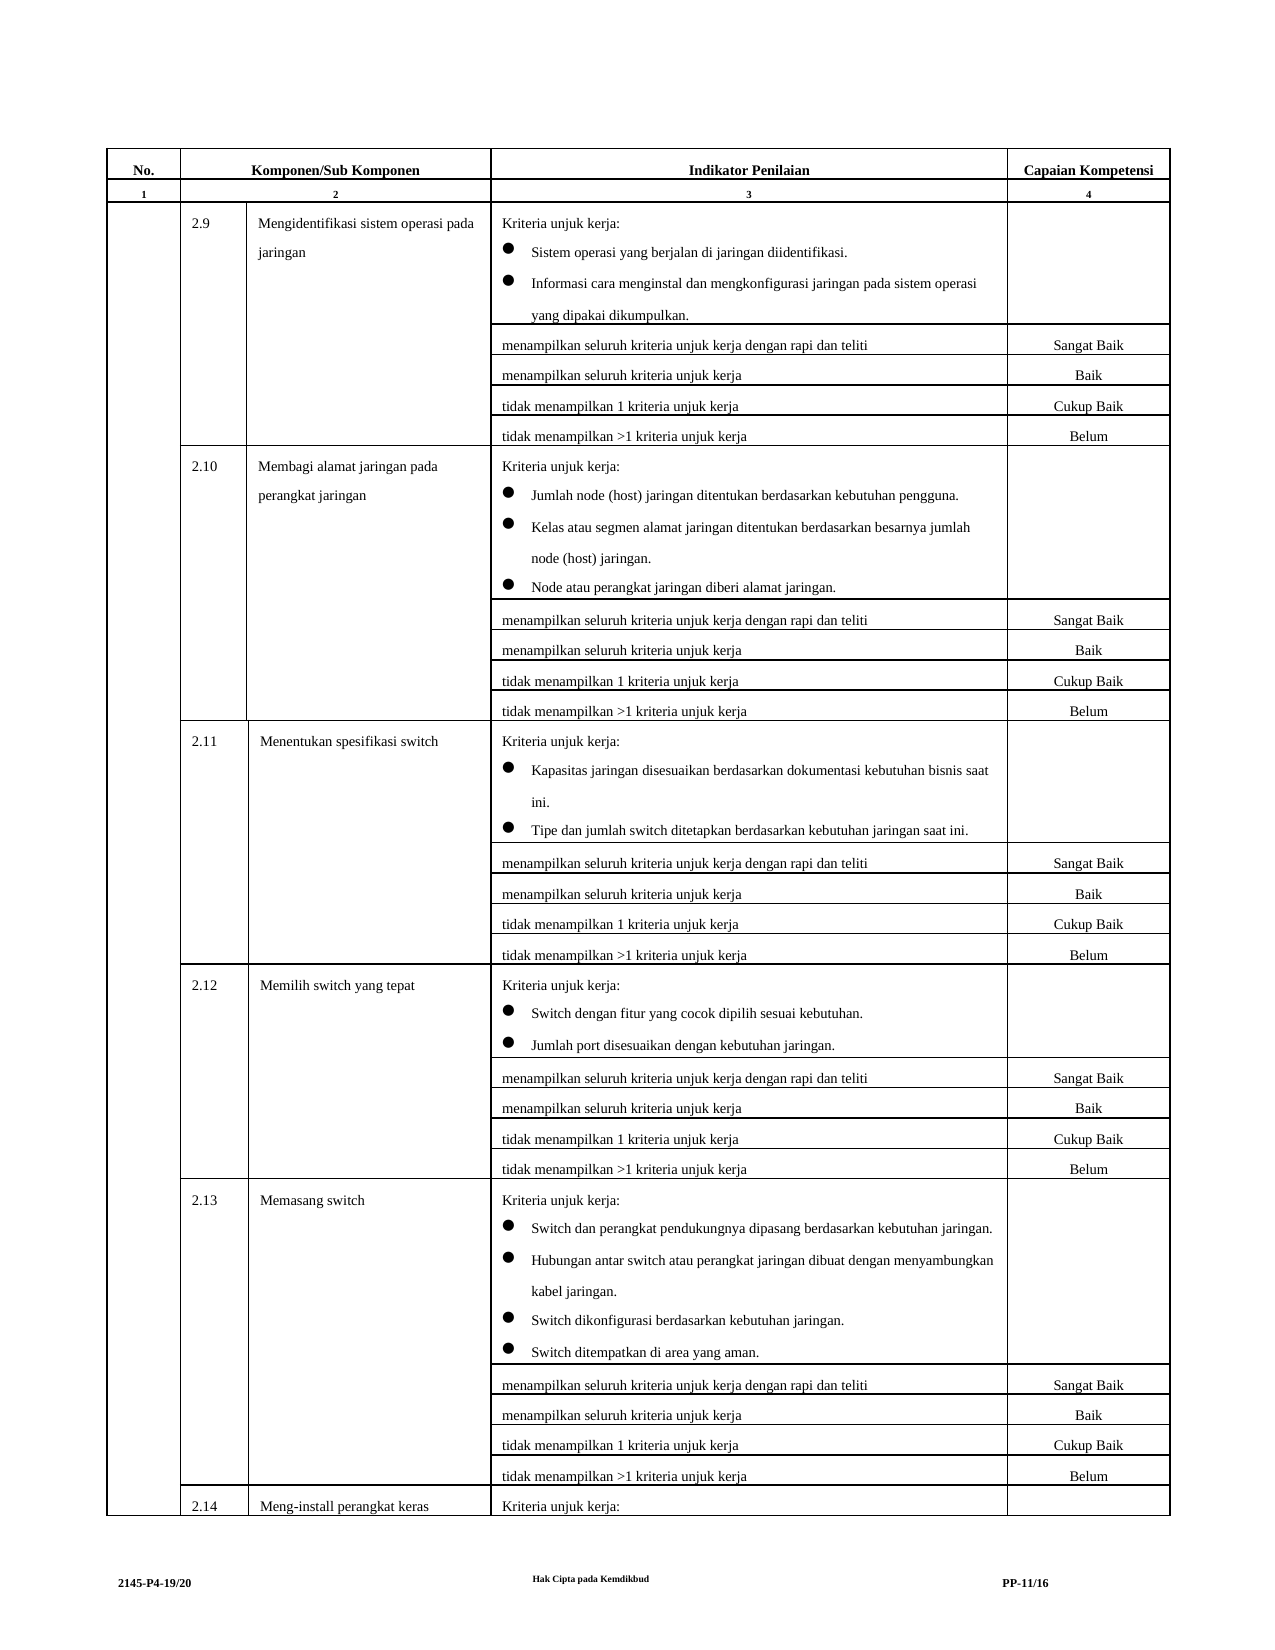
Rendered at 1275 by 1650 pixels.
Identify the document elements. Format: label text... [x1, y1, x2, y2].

table_cell menampilkan seluruh kriteria unjuk kerja [492, 355, 1007, 384]
table_cell 2.11 [181, 721, 248, 963]
table_cell Cukup Baik [1008, 1119, 1169, 1147]
table_cell menampilkan seluruh kriteria unjuk kerja [492, 1088, 1007, 1117]
table_cell Kriteria unjuk kerja: Switch dan perangkat pendukungnya dipasang berdasarkan kebutuhan jaringan. Hubungan antar switch atau perangkat jaringan dibuat dengan menyambungkan kabel jaringan. Switch dikonfigurasi berdasarkan kebutuhan jaringan. Switch ditempatkan di area yang aman. [492, 1179, 1007, 1363]
table_cell [1008, 1179, 1169, 1363]
table_cell Sangat Baik [1008, 843, 1169, 872]
table_cell tidak menampilkan 1 kriteria unjuk kerja [492, 1119, 1007, 1147]
table_cell Cukup Baik [1008, 904, 1169, 933]
table_cell Meng-install perangkat keras jaringan [249, 1486, 490, 1514]
table_cell Kriteria unjuk kerja: Jumlah node (host) jaringan ditentukan berdasarkan kebutuhan pengguna. Kelas atau segmen alamat jaringan ditentukan berdasarkan besarnya jumlah node (host) jaringan. Node atau perangkat jaringan diberi alamat jaringan. [492, 446, 1007, 598]
table_cell Cukup Baik [1008, 1425, 1169, 1454]
table_cell Belum [1008, 1149, 1169, 1178]
table_cell menampilkan seluruh kriteria unjuk kerja dengan rapi dan teliti [492, 1365, 1007, 1393]
table_cell Belum [1008, 934, 1169, 963]
table_header No. [108, 149, 180, 178]
table_cell 2.14 [181, 1486, 248, 1514]
table_cell Baik [1008, 1088, 1169, 1117]
table_cell [1008, 1486, 1169, 1514]
table_cell Membagi alamat jaringan pada perangkat jaringan [247, 446, 490, 719]
table_cell menampilkan seluruh kriteria unjuk kerja [492, 630, 1007, 659]
table_cell tidak menampilkan >1 kriteria unjuk kerja [492, 416, 1007, 444]
table_cell Memilih switch yang tepat [249, 965, 490, 1178]
table_cell tidak menampilkan 1 kriteria unjuk kerja [492, 1425, 1007, 1454]
table_cell tidak menampilkan 1 kriteria unjuk kerja [492, 386, 1007, 414]
table_cell Baik [1008, 630, 1169, 659]
table_cell menampilkan seluruh kriteria unjuk kerja dengan rapi dan teliti [492, 843, 1007, 872]
table_cell 2.9 [181, 203, 246, 444]
table_cell [1008, 965, 1169, 1056]
table_cell Kriteria unjuk kerja: Kapasitas jaringan disesuaikan berdasarkan dokumentasi kebutuhan bisnis saat ini. Tipe dan jumlah switch ditetapkan berdasarkan kebutuhan jaringan saat ini. [492, 721, 1007, 842]
table_cell Belum [1008, 691, 1169, 719]
table_cell menampilkan seluruh kriteria unjuk kerja dengan rapi dan teliti [492, 600, 1007, 629]
table_cell 2.10 [181, 446, 246, 719]
table_cell 2.13 [181, 1179, 248, 1484]
table_cell tidak menampilkan >1 kriteria unjuk kerja [492, 1456, 1007, 1484]
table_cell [492, 1486, 1007, 1514]
table_cell menampilkan seluruh kriteria unjuk kerja dengan rapi dan teliti [492, 325, 1007, 354]
table_cell Belum [1008, 1456, 1169, 1484]
table_header Komponen/Sub Komponen [181, 149, 490, 178]
table_cell tidak menampilkan >1 kriteria unjuk kerja [492, 934, 1007, 963]
table_cell Kriteria unjuk kerja: Switch dengan fitur yang cocok dipilih sesuai kebutuhan. Jumlah port disesuaikan dengan kebutuhan jaringan. [492, 965, 1007, 1056]
table_cell Baik [1008, 874, 1169, 902]
table_cell Kriteria unjuk kerja: Sistem operasi yang berjalan di jaringan diidentifikasi. Informasi cara menginstal dan mengkonfigurasi jaringan pada sistem operasi yang dipakai dikumpulkan. [492, 203, 1007, 323]
table_cell Cukup Baik [1008, 386, 1169, 414]
table_cell tidak menampilkan 1 kriteria unjuk kerja [492, 904, 1007, 933]
table_cell Sangat Baik [1008, 1058, 1169, 1087]
table_cell Mengidentifikasi sistem operasi pada jaringan [247, 203, 490, 444]
table_cell 2.12 [181, 965, 248, 1178]
table_cell [1008, 446, 1169, 598]
table_cell Baik [1008, 1395, 1169, 1424]
table_cell Memasang switch [249, 1179, 490, 1484]
table_header Capaian Kompetensi [1008, 149, 1169, 178]
table_cell 3 [492, 180, 1007, 201]
table_cell 1 [108, 180, 180, 201]
table_cell tidak menampilkan >1 kriteria unjuk kerja [492, 691, 1007, 719]
table_cell menampilkan seluruh kriteria unjuk kerja dengan rapi dan teliti [492, 1058, 1007, 1087]
table_cell 4 [1008, 180, 1169, 201]
table_header Indikator Penilaian [492, 149, 1007, 178]
table_cell menampilkan seluruh kriteria unjuk kerja [492, 1395, 1007, 1424]
table_cell Menentukan spesifikasi switch [249, 721, 490, 963]
table_cell Sangat Baik [1008, 1365, 1169, 1393]
table_cell tidak menampilkan >1 kriteria unjuk kerja [492, 1149, 1007, 1178]
table_cell 2 [181, 180, 490, 201]
table_cell menampilkan seluruh kriteria unjuk kerja [492, 874, 1007, 902]
table_cell Sangat Baik [1008, 325, 1169, 354]
table_cell Belum [1008, 416, 1169, 444]
table_cell [1008, 721, 1169, 842]
table_cell tidak menampilkan 1 kriteria unjuk kerja [492, 661, 1007, 689]
table_cell Cukup Baik [1008, 661, 1169, 689]
table_cell Baik [1008, 355, 1169, 384]
table_cell Sangat Baik [1008, 600, 1169, 629]
table_cell [1008, 203, 1169, 323]
